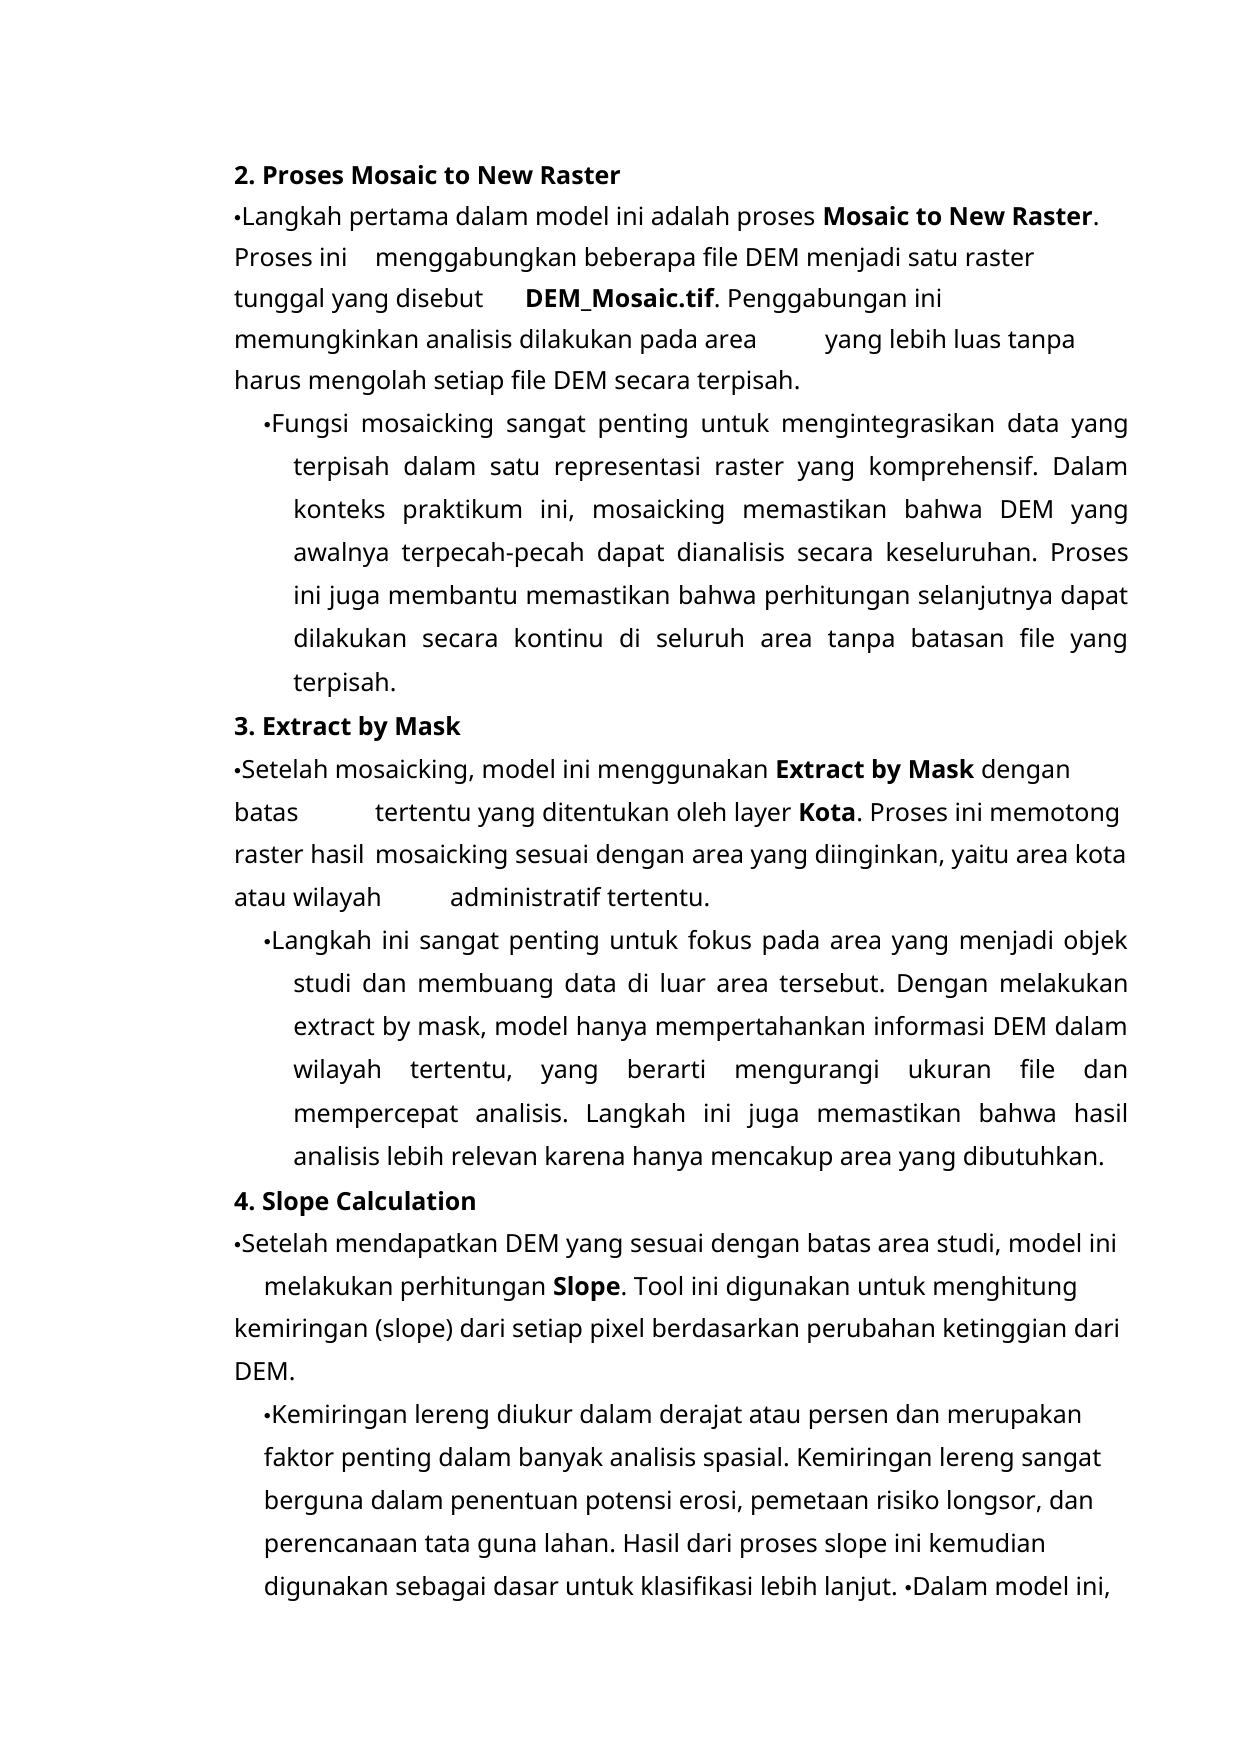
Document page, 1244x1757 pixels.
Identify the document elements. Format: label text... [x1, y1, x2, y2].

text 4. Slope Calculation •Setelah mendapatkan DEM yang sesuai dengan batas area studi, model ini melakukan perhitungan Slope. Tool ini digunakan untuk menghitung kemiringan (slope) dari setiap pixel berdasarkan perubahan ketinggian dari DEM. [234, 1176, 1131, 1388]
text 3. Extract by Mask •Setelah mosaicking, model ini menggunakan Extract by Mask dengan batas tertentu yang ditentukan oleh layer Kota. Proses ini memotong raster hasil mosaicking sesuai dengan area yang diinginkan, yaitu area kota atau wilayah administratif tertentu. [234, 701, 1131, 915]
text 2. Proses Mosaic to New Raster •Langkah pertama dalam model ini adalah proses Mosaic to New Raster. Proses ini menggabungkan beberapa file DEM menjadi satu raster tunggal yang disebut DEM_Mosaic.tif. Penggabungan ini memungkinkan analisis dilakukan pada area yang lebih luas tanpa harus mengolah setiap file DEM secara terpisah. [234, 151, 1131, 398]
text •Langkah ini sangat penting untuk fokus pada area yang menjadi objek studi dan membuang data di luar area tersebut. Dengan melakukan extract by mask, model hanya mempertahankan informasi DEM dalam wilayah tertentu, yang berarti mengurangi ukuran file dan mempercepat analisis. Langkah ini juga memastikan bahwa hasil analisis lebih relevan karena hanya mencakup area yang dibutuhkan. [264, 915, 1129, 1174]
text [264, 1389, 1131, 1604]
text •Fungsi mosaicking sangat penting untuk mengintegrasikan data yang terpisah dalam satu representasi raster yang komprehensif. Dalam konteks praktikum ini, mosaicking memastikan bahwa DEM yang awalnya terpecah-pecah dapat dianalisis secara keseluruhan. Proses ini juga membantu memastikan bahwa perhitungan selanjutnya dapat dilakukan secara kontinu di seluruh area tanpa batasan file yang terpisah. [264, 398, 1129, 699]
